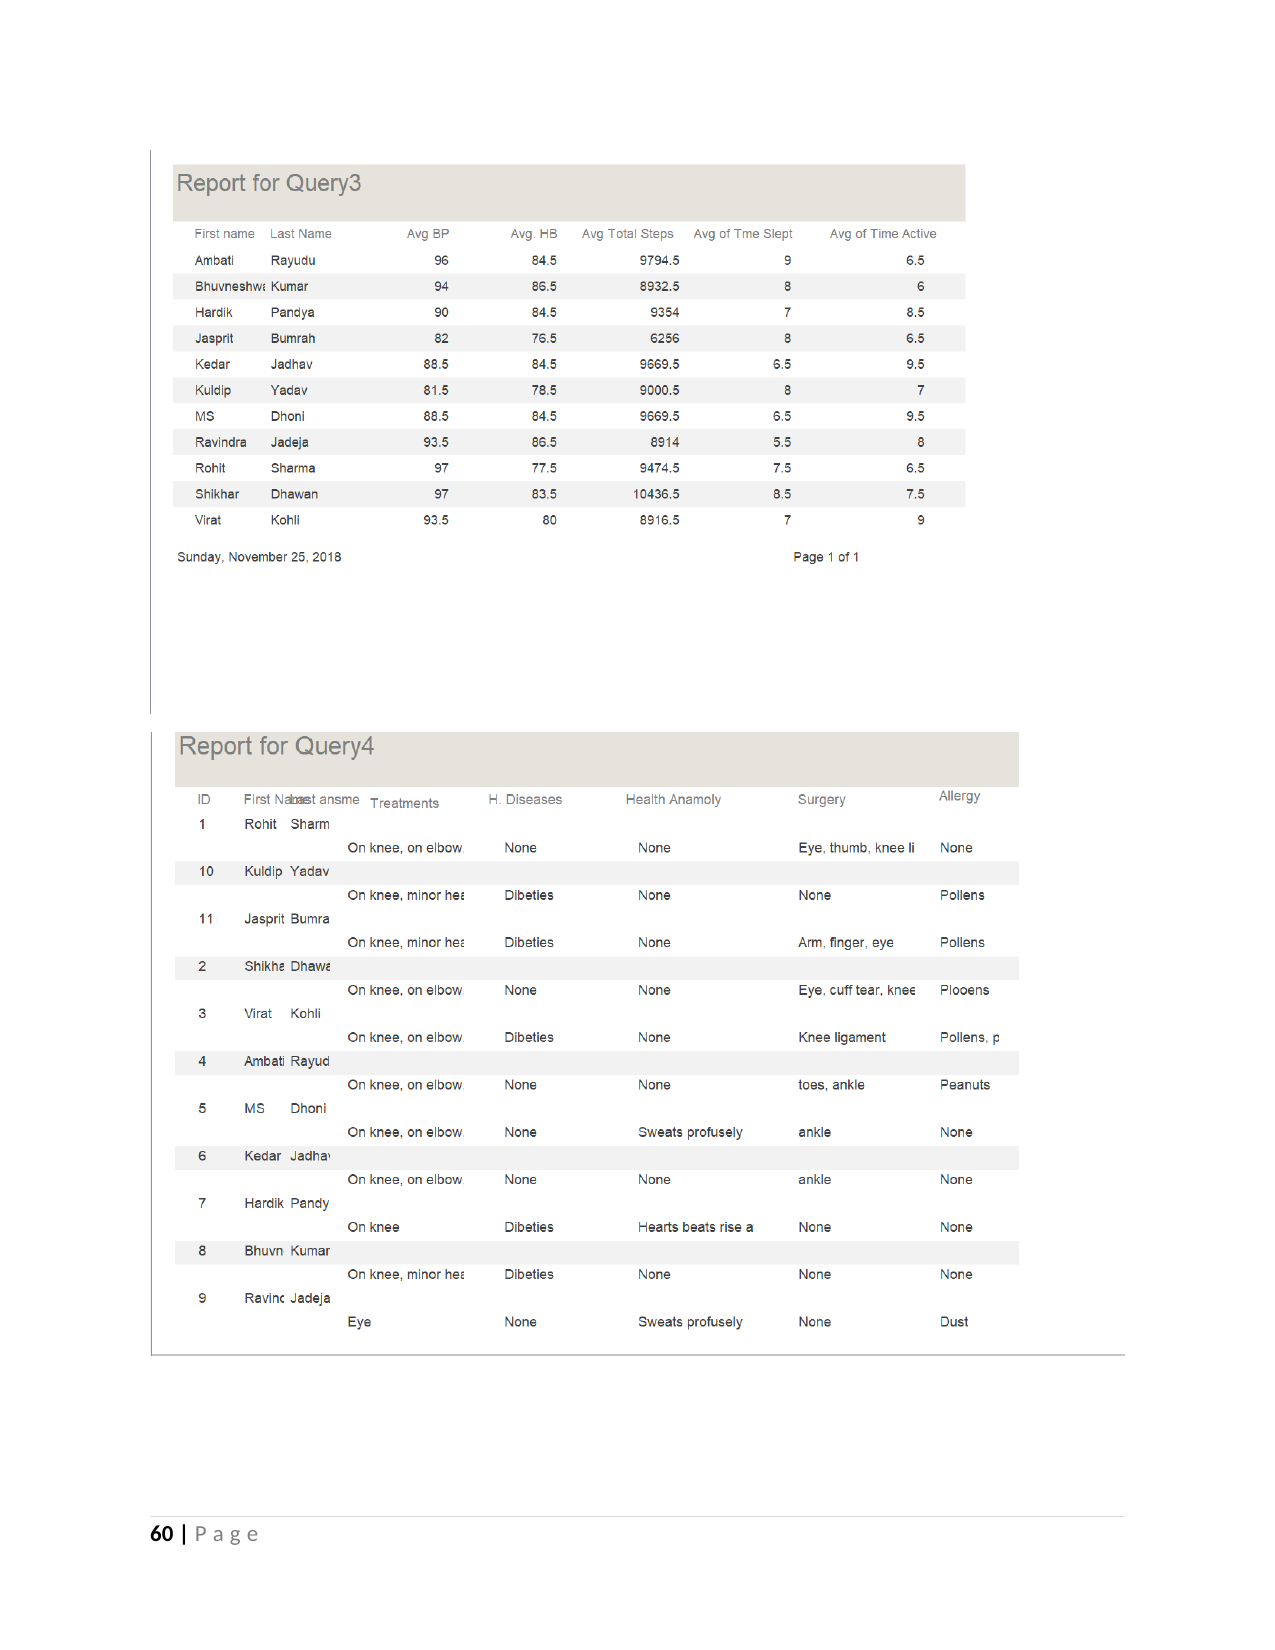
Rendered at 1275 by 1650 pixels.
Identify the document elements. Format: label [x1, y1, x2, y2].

picture [150, 732, 1125, 1356]
picture [150, 150, 1125, 714]
